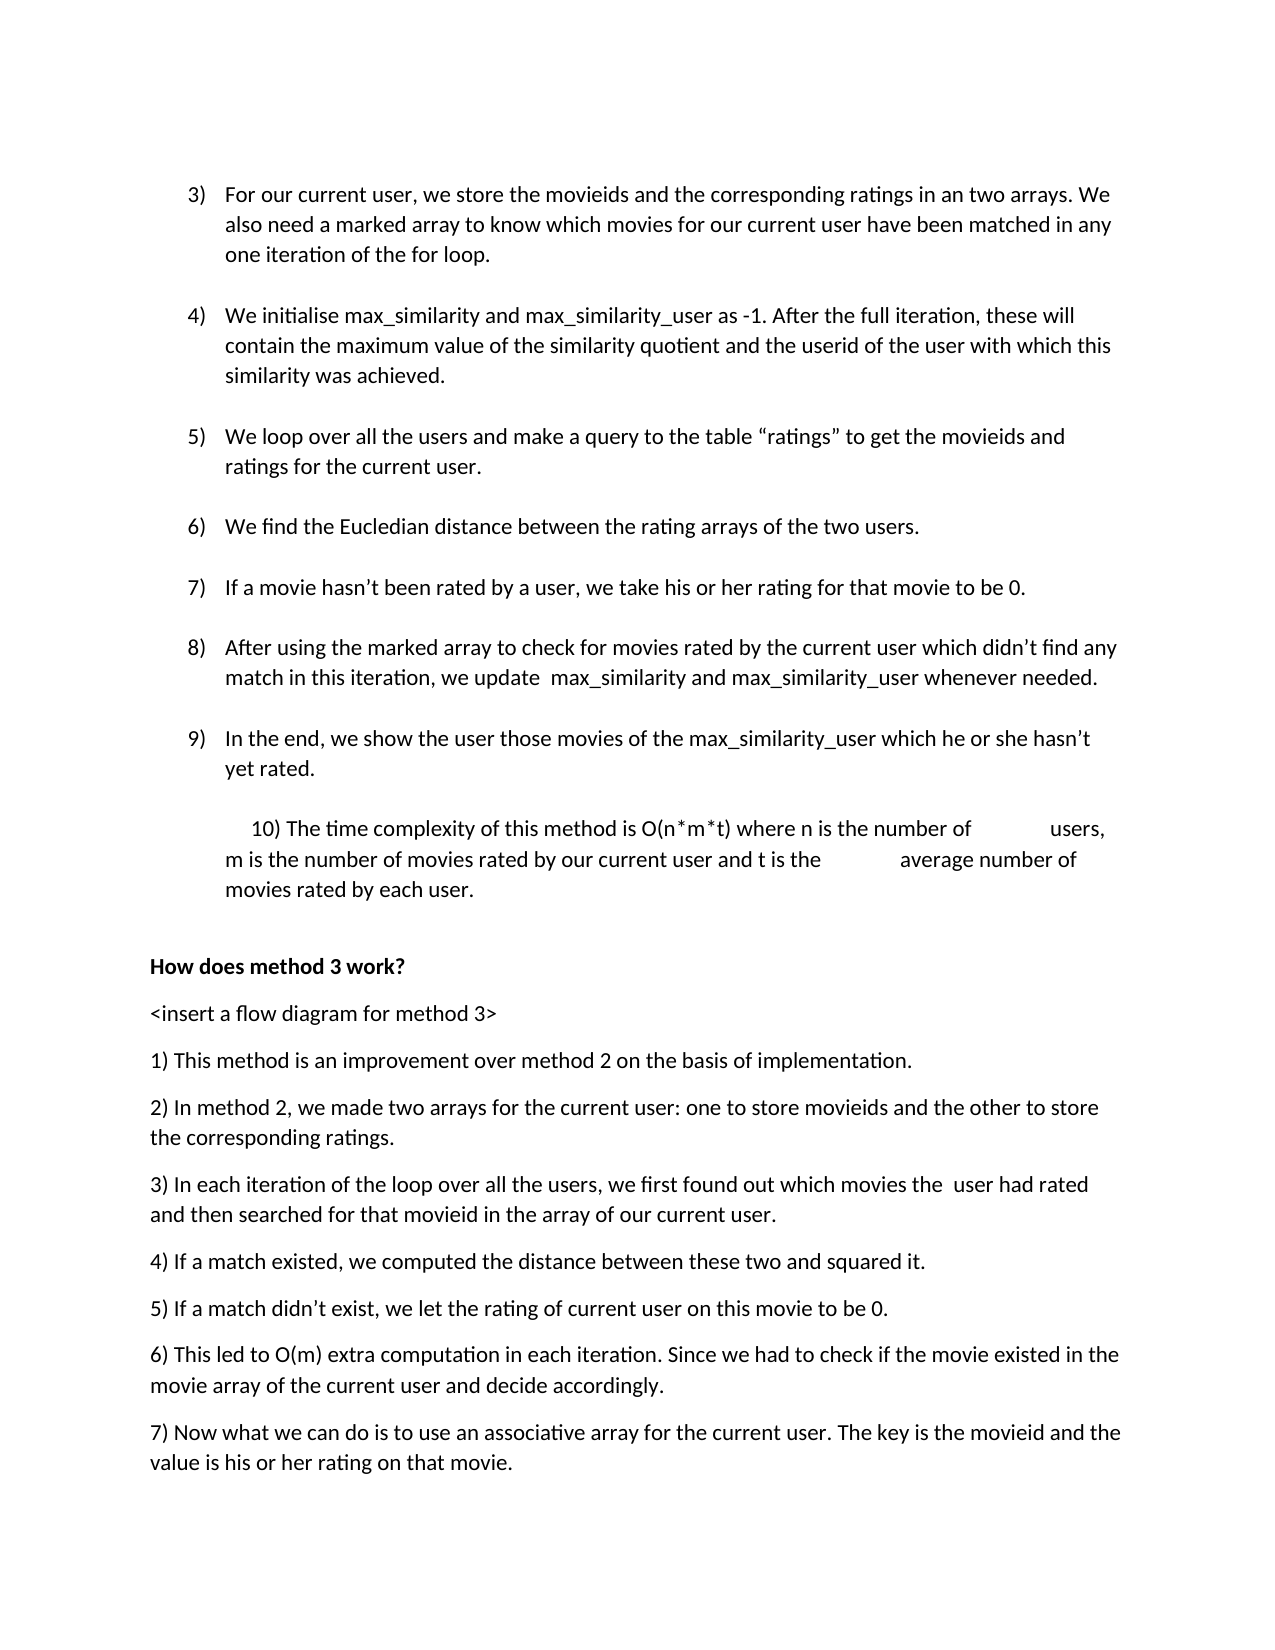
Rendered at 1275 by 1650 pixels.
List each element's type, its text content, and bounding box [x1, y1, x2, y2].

text 3) In each iteration of the loop over all the users, we first found out which movies the user had rated and then searched for that movieid in the array of our current user. [150, 1170, 1125, 1228]
text 4) If a match existed, we computed the distance between these two and squared it. [150, 1247, 1125, 1275]
list We find the Eucledian distance between the rating arrays of the two users. [187, 512, 1125, 541]
text 1) This method is an improvement over method 2 on the basis of implementation. [150, 1046, 1125, 1074]
text 6) This led to O(m) extra computation in each iteration. Since we had to check if the movie existed in the movie array of the current user and decide accordingly. [150, 1341, 1125, 1399]
text 2) In method 2, we made two arrays for the current user: one to store movieids and the other to store the corresponding ratings. [150, 1093, 1125, 1151]
list After using the marked array to check for movies rated by the current user which didn’t find any match in this iteration, we update max_similarity and max_similarity_user whenever needed. [187, 633, 1125, 692]
list For our current user, we store the movieids and the corresponding ratings in an two arrays. We also need a marked array to know which movies for our current user have been matched in any one iteration of the for loop. [187, 180, 1125, 269]
list In the end, we show the user those movies of the max_similarity_user which he or she hasn’t yet rated. [187, 724, 1125, 782]
text <insert a flow diagram for method 3> [150, 999, 1125, 1027]
list We initialise max_similarity and max_similarity_user as -1. After the full iteration, these will contain the maximum value of the similarity quotient and the userid of the user with which this similarity was achieved. [187, 301, 1125, 389]
list 10) The time complexity of this method is O(n*m*t) where n is the number of users, m is the number of movies rated by our current user and t is the average number of movies rated by each user. [225, 814, 1125, 903]
text How does method 3 work? [150, 952, 1125, 980]
text 5) If a match didn’t exist, we let the rating of current user on this movie to be 0. [150, 1294, 1125, 1322]
list We loop over all the users and make a query to the table “ratings” to get the movieids and ratings for the current user. [187, 422, 1125, 480]
list If a movie hasn’t been rated by a user, we take his or her rating for that movie to be 0. [187, 573, 1125, 601]
text 7) Now what we can do is to use an associative array for the current user. The key is the movieid and the value is his or her rating on that movie. [150, 1418, 1125, 1476]
